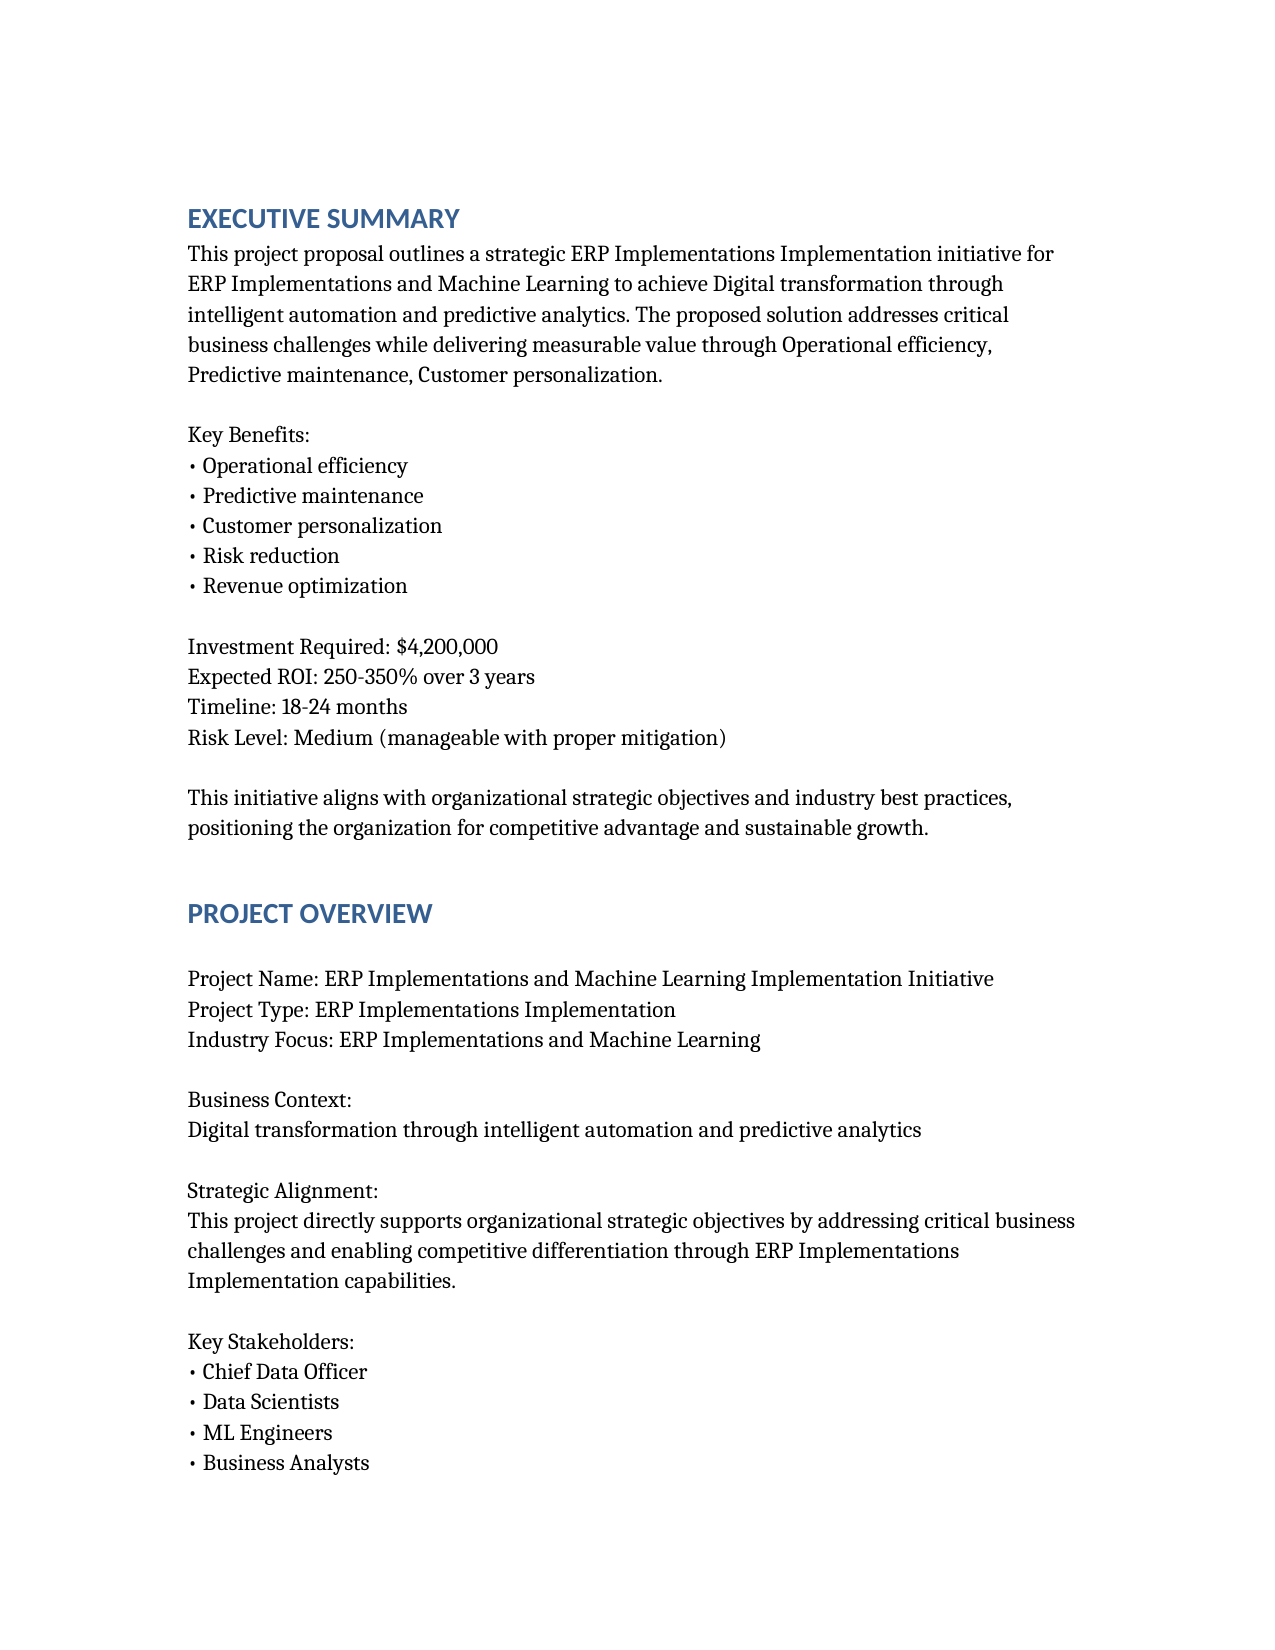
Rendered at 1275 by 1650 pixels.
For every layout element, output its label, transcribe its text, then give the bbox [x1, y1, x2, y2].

subtitle EXECUTIVE SUMMARY [187, 200, 1087, 236]
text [187, 936, 1087, 1476]
text This project proposal outlines a strategic ERP Implementations Implementation initiative for ERP Implementations and Machine Learning to achieve Digital transformation through intelligent automation and predictive analytics. The proposed solution addresses critical business challenges while delivering measurable value through Operational efficiency, Predictive maintenance, Customer personalization. Key Benefits: • Operational efficiency • Predictive maintenance • Customer personalization • Risk reduction • Revenue optimization Investment Required: $4,200,000 Expected ROI: 250-350% over 3 years Timeline: 18-24 months Risk Level: Medium (manageable with proper mitigation) This initiative aligns with organizational strategic objectives and industry best practices, positioning the organization for competitive advantage and sustainable growth. [187, 241, 1087, 841]
subtitle PROJECT OVERVIEW [187, 895, 1087, 931]
